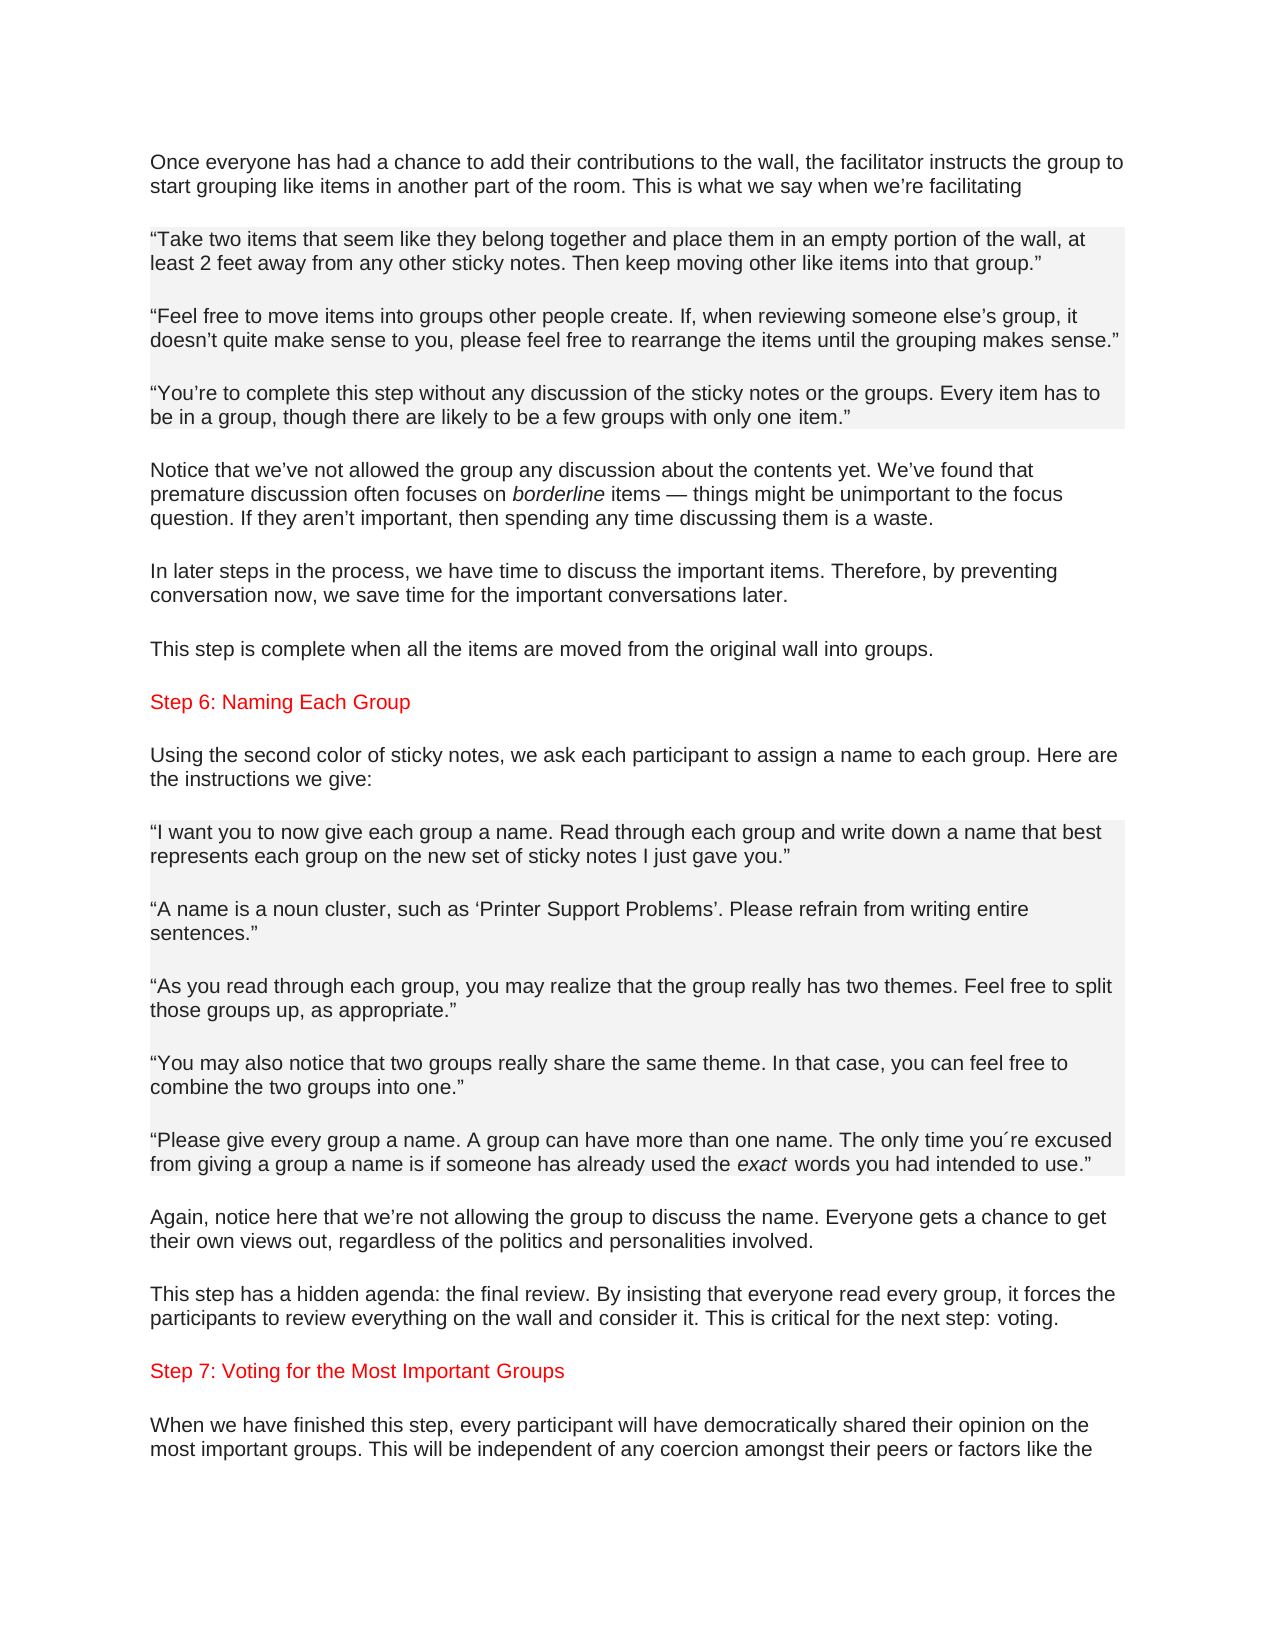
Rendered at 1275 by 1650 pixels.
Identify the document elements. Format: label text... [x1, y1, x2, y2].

text “A name is a noun cluster, such as ‘Printer Support Problems’. Please refrain from writing entire sentences.” [150, 897, 1125, 945]
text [150, 1412, 1125, 1460]
text This step has a hidden agenda: the final review. By insisting that everyone read every group, it forces the participants to review everything on the wall and consider it. This is critical for the next step: voting. [150, 1282, 1125, 1330]
text “Take two items that seem like they belong together and place them in an empty portion of the wall, at least 2 feet away from any other sticky notes. Then keep moving other like items into that group.” [150, 227, 1125, 275]
text “Feel free to move items into groups other people create. If, when reviewing someone else’s group, it doesn’t quite make sense to you, please feel free to rearrange the items until the grouping makes sense.” [150, 304, 1125, 352]
text Once everyone has had a chance to add their contributions to the wall, the facilitator instructs the group to start grouping like items in another part of the room. This is what we say when we’re facilitating [150, 150, 1125, 198]
text This step is complete when all the items are moved from the original wall into groups. [150, 636, 1125, 660]
text In later steps in the process, we have time to discuss the important items. Therefore, by preventing conversation now, we save time for the important conversations later. [150, 559, 1125, 607]
text Using the second color of sticky notes, we ask each participant to assign a name to each group. Here are the instructions we give: [150, 743, 1125, 791]
text “I want you to now give each group a name. Read through each group and write down a name that best represents each group on the new set of sticky notes I just gave you.” [150, 820, 1125, 868]
text Step 6: Naming Each Group [150, 689, 1125, 713]
text Again, notice here that we’re not allowing the group to discuss the name. Everyone gets a chance to get their own views out, regardless of the politics and personalities involved. [150, 1205, 1125, 1253]
text “You may also notice that two groups really share the same theme. In that case, you can feel free to combine the two groups into one.” [150, 1051, 1125, 1099]
text Step 7: Voting for the Most Important Groups [150, 1359, 1125, 1383]
text Notice that we’ve not allowed the group any discussion about the contents yet. We’ve found that premature discussion often focuses on borderline items — things might be unimportant to the focus question. If they aren’t important, then spending any time discussing them is a waste. [150, 458, 1125, 530]
text “Please give every group a name. A group can have more than one name. The only time you´re excused from giving a group a name is if someone has already used the exact words you had intended to use.” [150, 1128, 1125, 1176]
text “As you read through each group, you may realize that the group really has two themes. Feel free to split those groups up, as appropriate.” [150, 974, 1125, 1022]
text “You’re to complete this step without any discussion of the sticky notes or the groups. Every item has to be in a group, though there are likely to be a few groups with only one item.” [150, 381, 1125, 429]
